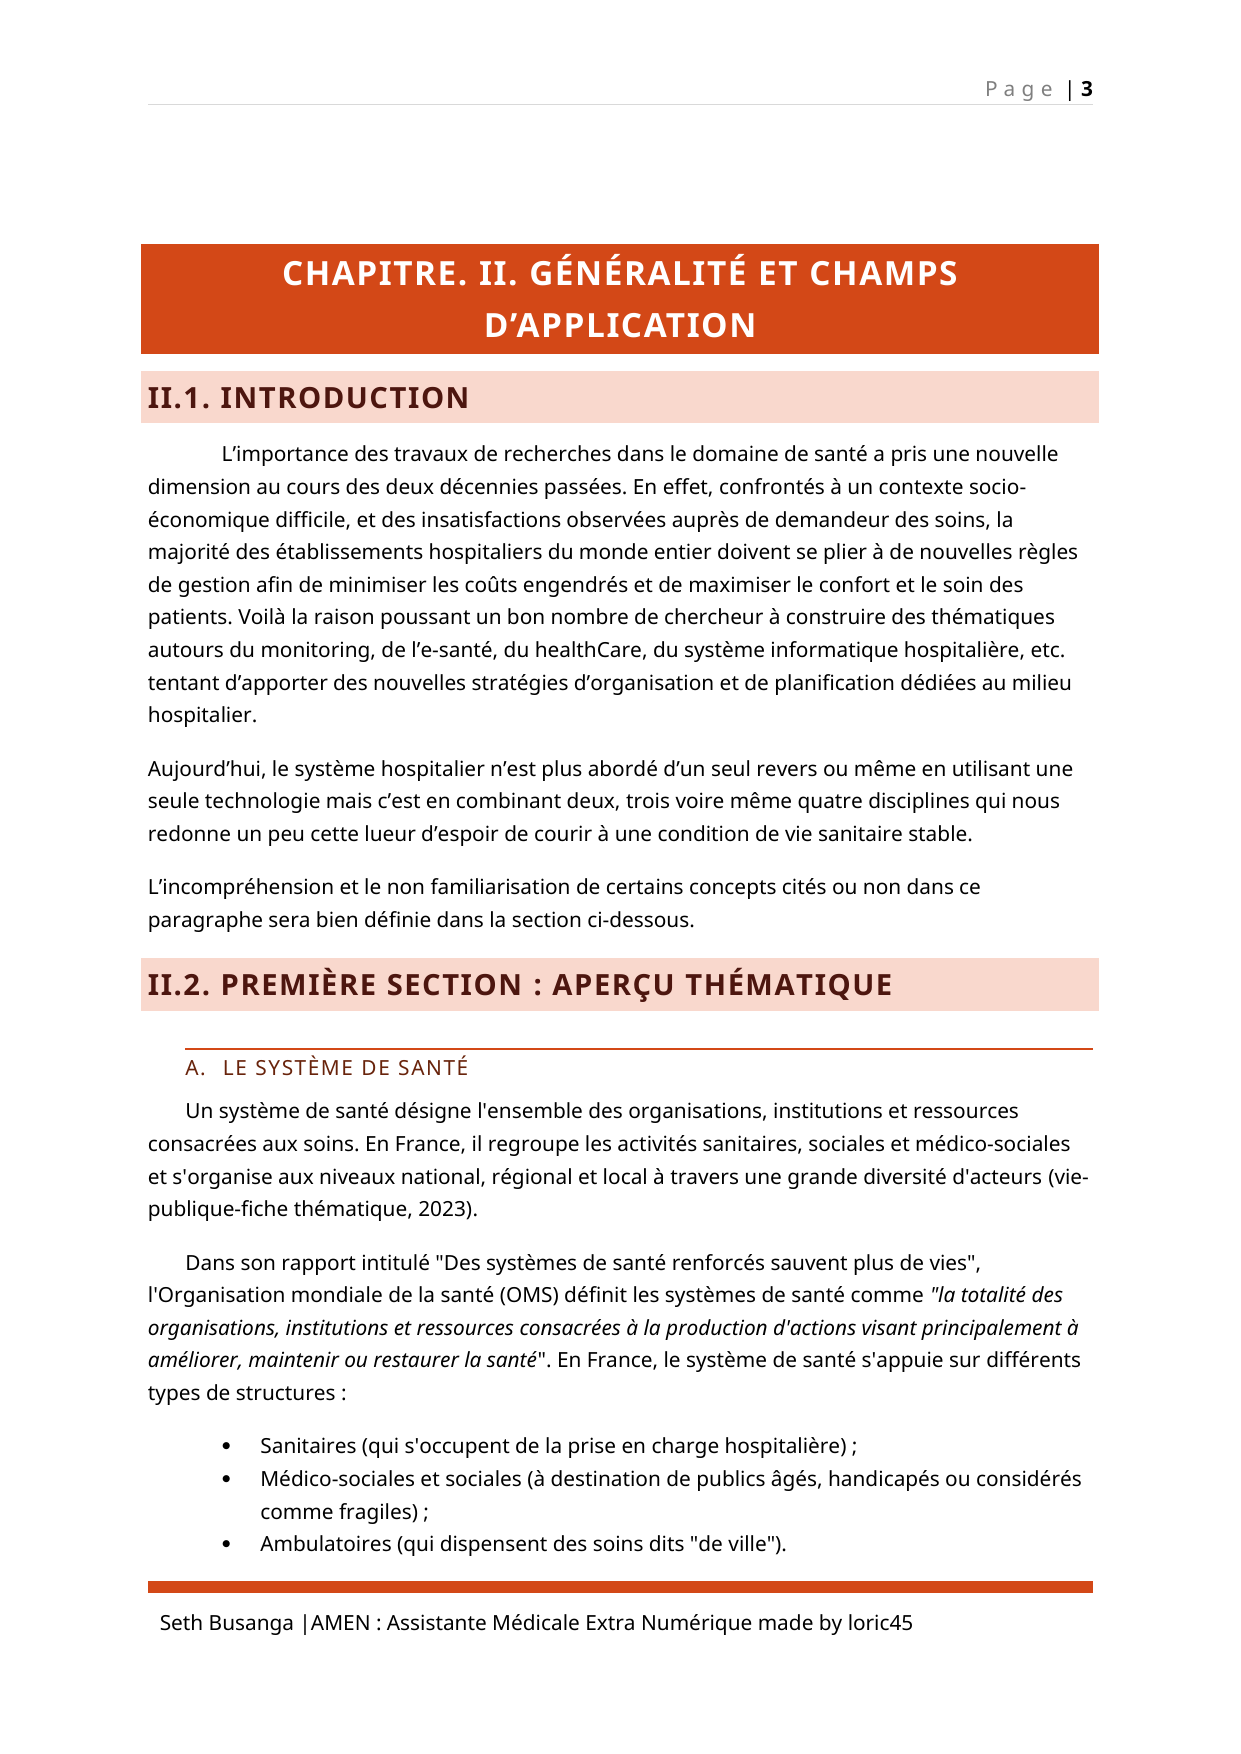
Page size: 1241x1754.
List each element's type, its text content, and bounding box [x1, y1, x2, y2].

list Médico-sociales et sociales (à destination de publics âgés, handicapés ou considérés comme fragiles) ; [223, 1464, 1093, 1525]
text Aujourd’hui, le système hospitalier n’est plus abordé d’un seul revers ou même en utilisant une seule technologie mais c’est en combinant deux, trois voire même quatre disciplines qui nous redonne un peu cette lueur d’espoir de courir à une condition de vie sanitaire stable. [148, 754, 1093, 847]
subtitle II.2. Première section : aperçu thématique [148, 965, 1093, 1004]
text Dans son rapport intitulé "Des systèmes de santé renforcés sauvent plus de vies", l'Organisation mondiale de la santé (OMS) définit les systèmes de santé comme "la totalité des organisations, institutions et ressources consacrées à la production d'actions visant principalement à améliorer, maintenir ou restaurer la santé". En France, le système de santé s'appuie sur différents types de structures : [148, 1248, 1093, 1407]
list Sanitaires (qui s'occupent de la prise en charge hospitalière) ; [223, 1432, 1093, 1460]
text Un système de santé désigne l'ensemble des organisations, institutions et ressources consacrées aux soins. En France, il regroupe les activités sanitaires, sociales et médico-sociales et s'organise aux niveaux national, régional et local à travers une grande diversité d'acteurs. [148, 1097, 1093, 1223]
text L’incompréhension et le non familiarisation de certains concepts cités ou non dans ce paragraphe sera bien définie dans la section ci-dessous. [148, 872, 1093, 933]
list Ambulatoires (qui dispensent des soins dits "de ville"). [223, 1529, 1093, 1558]
subtitle CHAPITRE. II. GÉNÉRALITÉ ET CHAMPS D’APPLICATION [148, 250, 1093, 347]
subtitle Le système de santé [185, 1050, 1093, 1082]
subtitle II.1. INTRODUCTION [148, 377, 1093, 417]
text L’importance des travaux de recherches dans le domaine de santé a pris une nouvelle dimension au cours des deux décennies passées. En effet, confrontés à un contexte socio-économique difficile, et des insatisfactions observées auprès de demandeur des soins, la majorité des établissements hospitaliers du monde entier doivent se plier à de nouvelles règles de gestion afin de minimiser les coûts engendrés et de maximiser le confort et le soin des patients. Voilà la raison poussant un bon nombre de chercheur à construire des thématiques autours du monitoring, de l’e-santé, du healthCare, du système informatique hospitalière, etc. tentant d’apporter des nouvelles stratégies d’organisation et de planification dédiées au milieu hospitalier. [148, 439, 1093, 729]
